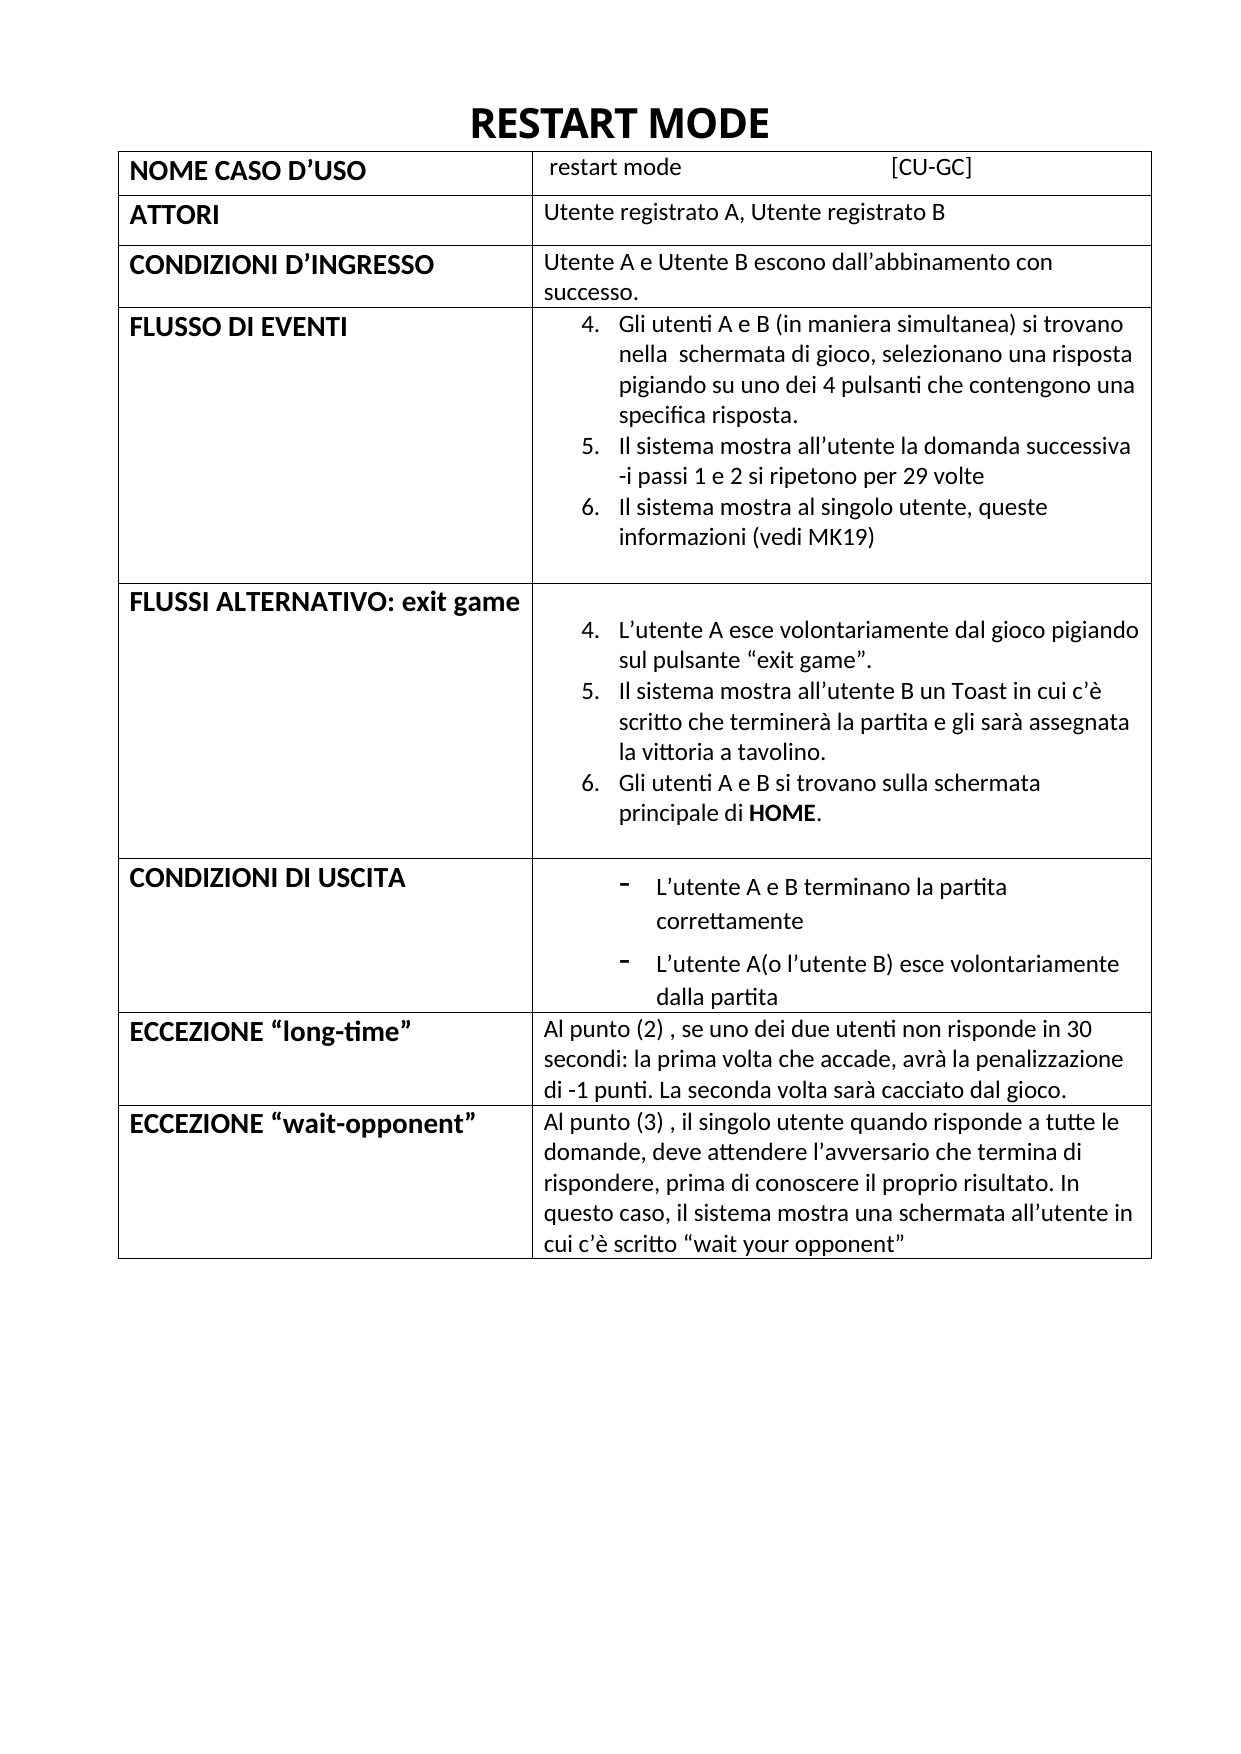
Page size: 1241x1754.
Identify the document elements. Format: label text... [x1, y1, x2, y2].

table_cell FLUSSO DI EVENTI [119, 308, 532, 582]
table_cell Al punto (3) , il singolo utente quando risponde a tutte le domande, deve attendere l’avversario che termina di rispondere, prima di conoscere il proprio risultato. In questo caso, il sistema mostra una schermata all’utente in cui c’è scritto “wait your opponent” [533, 1106, 1151, 1258]
table_cell CONDIZIONI DI USCITA [119, 859, 532, 1012]
table_cell ECCEZIONE “long-time” [119, 1013, 532, 1104]
table_header NOME CASO D’USO [119, 152, 532, 195]
table_cell ECCEZIONE “wait-opponent” [119, 1106, 532, 1258]
table_cell Al punto (2) , se uno dei due utenti non risponde in 30 secondi: la prima volta che accade, avrà la penalizzazione di -1 punti. La seconda volta sarà cacciato dal gioco. [533, 1013, 1151, 1104]
table_cell FLUSSI ALTERNATIVO: exit game [119, 584, 532, 858]
table_cell CONDIZIONI D’INGRESSO [119, 246, 532, 307]
table_cell Utente registrato A, Utente registrato B [533, 196, 1151, 245]
table_cell Utente A e Utente B escono dall’abbinamento con successo. [533, 246, 1151, 307]
table_header restart mode [CU-GC] [533, 152, 1151, 195]
table_cell L’utente A esce volontariamente dal gioco pigiando sul pulsante “exit game”. Il sistema mostra all’utente B un Toast in cui c’è scritto che terminerà la partita e gli sarà assegnata la vittoria a tavolino. Gli utenti A e B si trovano sulla schermata principale di HOME. [533, 584, 1151, 858]
table_cell L’utente A e B terminano la partita correttamente L’utente A(o l’utente B) esce volontariamente dalla partita [533, 859, 1151, 1012]
title RESTART MODE [118, 94, 1122, 151]
table_cell ATTORI [119, 196, 532, 245]
